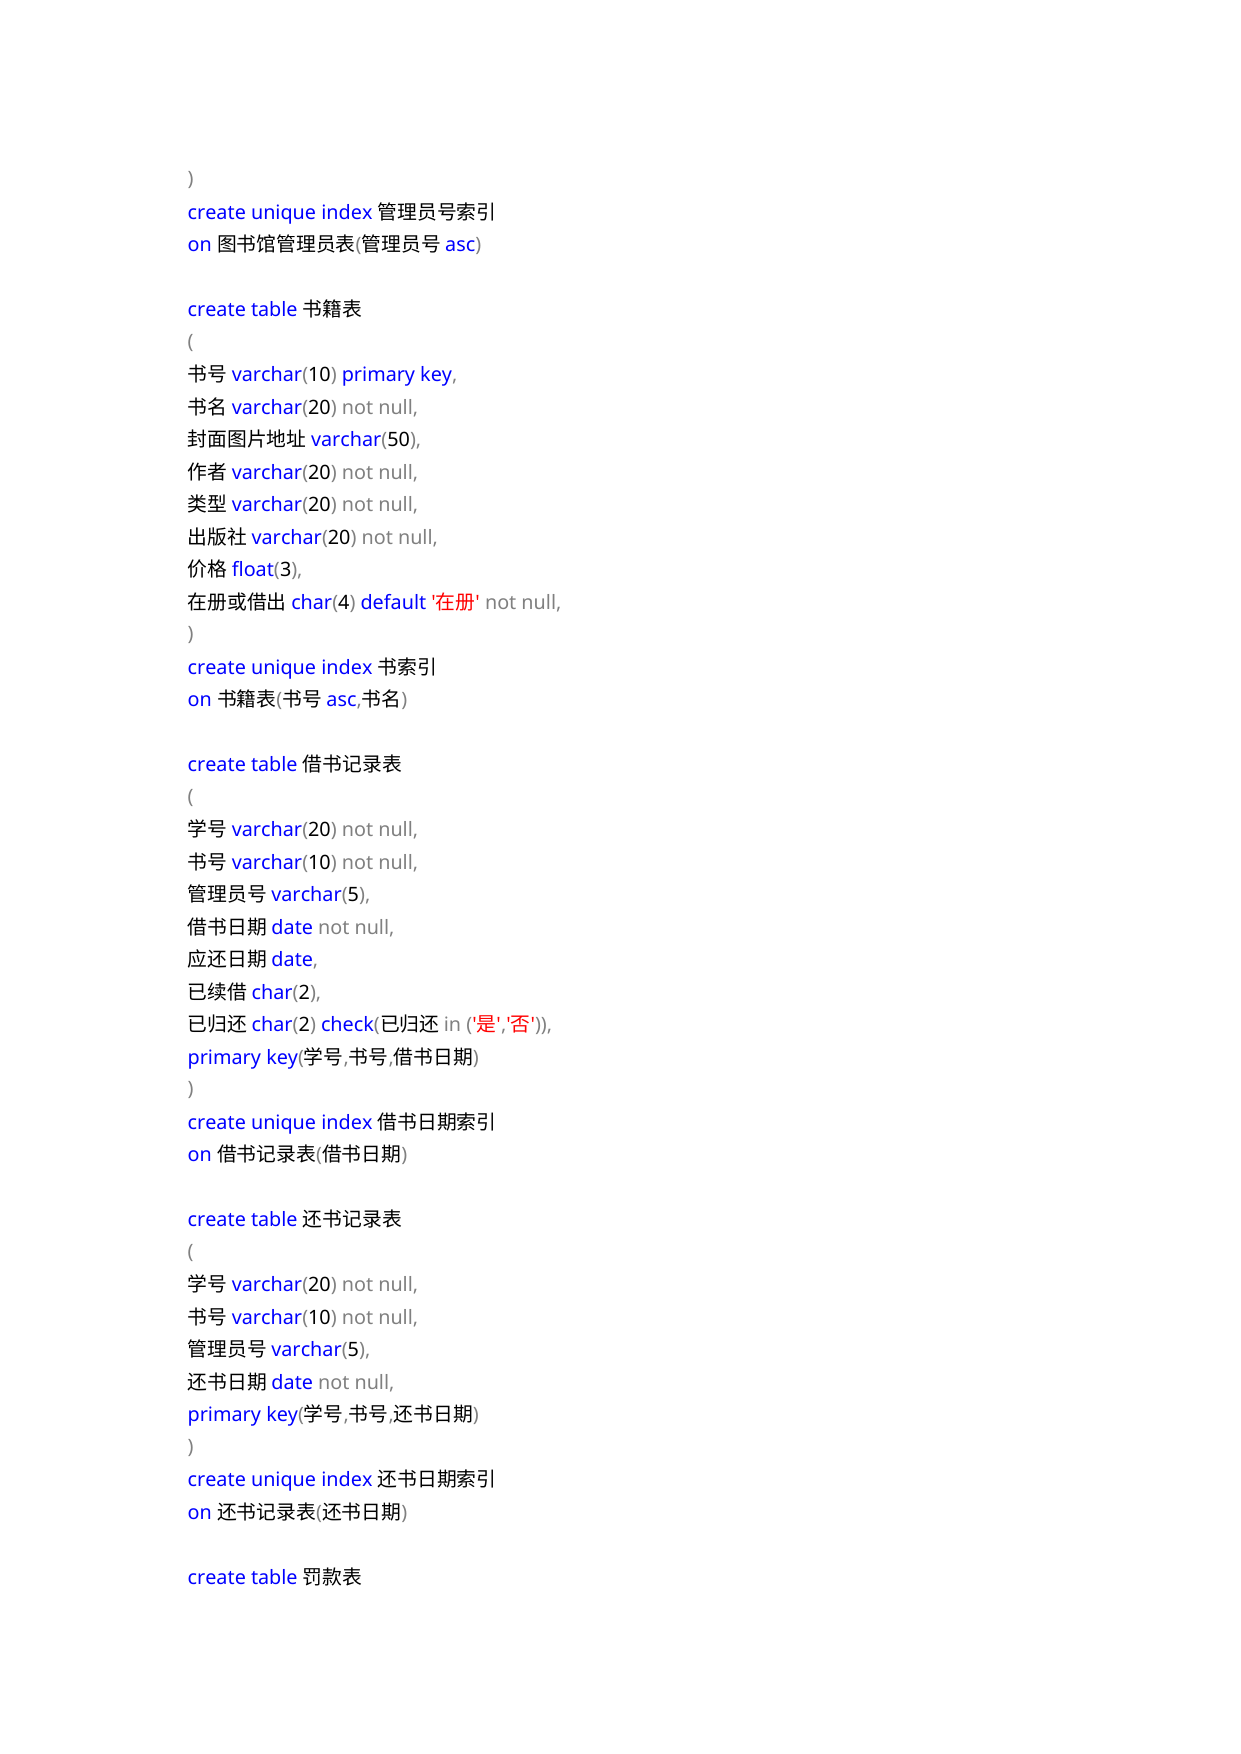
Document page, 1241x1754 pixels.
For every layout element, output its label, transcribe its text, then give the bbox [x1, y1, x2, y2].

text 价格 float(3), [187, 552, 1053, 584]
text 学号 varchar(20) not null, [187, 812, 1053, 844]
text ) [187, 617, 1053, 649]
text 作者 varchar(20) not null, [187, 454, 1053, 487]
text 管理员号 varchar(5), [187, 1332, 1053, 1364]
text create table 借书记录表 [187, 747, 1053, 779]
text create table 罚款表 [187, 1559, 1053, 1592]
text 借书日期 date not null, [187, 909, 1053, 942]
text primary key(学号,书号,还书日期) [187, 1397, 1053, 1429]
text ( [187, 1234, 1053, 1267]
text create unique index 还书日期索引 [187, 1462, 1053, 1494]
text ( [187, 324, 1053, 357]
text on 书籍表(书号 asc,书名) [187, 682, 1053, 714]
text primary key(学号,书号,借书日期) [187, 1039, 1053, 1072]
text create unique index 书索引 [187, 649, 1053, 682]
text create unique index 管理员号索引 [187, 194, 1053, 227]
text 类型 varchar(20) not null, [187, 487, 1053, 519]
text create unique index 借书日期索引 [187, 1104, 1053, 1137]
text 还书日期 date not null, [187, 1364, 1053, 1397]
text 书号 varchar(10) primary key, [187, 357, 1053, 389]
text 已归还 char(2) check(已归还 in ('是','否')), [187, 1007, 1053, 1039]
text on 借书记录表(借书日期) [187, 1137, 1053, 1169]
text 书号 varchar(10) not null, [187, 1299, 1053, 1332]
text on 还书记录表(还书日期) [187, 1494, 1053, 1527]
text 管理员号 varchar(5), [187, 877, 1053, 909]
text 学号 varchar(20) not null, [187, 1267, 1053, 1299]
text create table 还书记录表 [187, 1202, 1053, 1234]
text ) [187, 1072, 1053, 1104]
text 书名 varchar(20) not null, [187, 389, 1053, 422]
text 已续借 char(2), [187, 974, 1053, 1007]
text 在册或借出 char(4) default '在册' not null, [187, 584, 1053, 617]
text ) [187, 162, 1053, 194]
text ( [187, 779, 1053, 812]
text 封面图片地址 varchar(50), [187, 422, 1053, 454]
text ) [187, 1429, 1053, 1462]
text 应还日期 date, [187, 942, 1053, 974]
text create table 书籍表 [187, 292, 1053, 324]
text 出版社 varchar(20) not null, [187, 519, 1053, 552]
text on 图书馆管理员表(管理员号 asc) [187, 227, 1053, 259]
text 书号 varchar(10) not null, [187, 844, 1053, 877]
